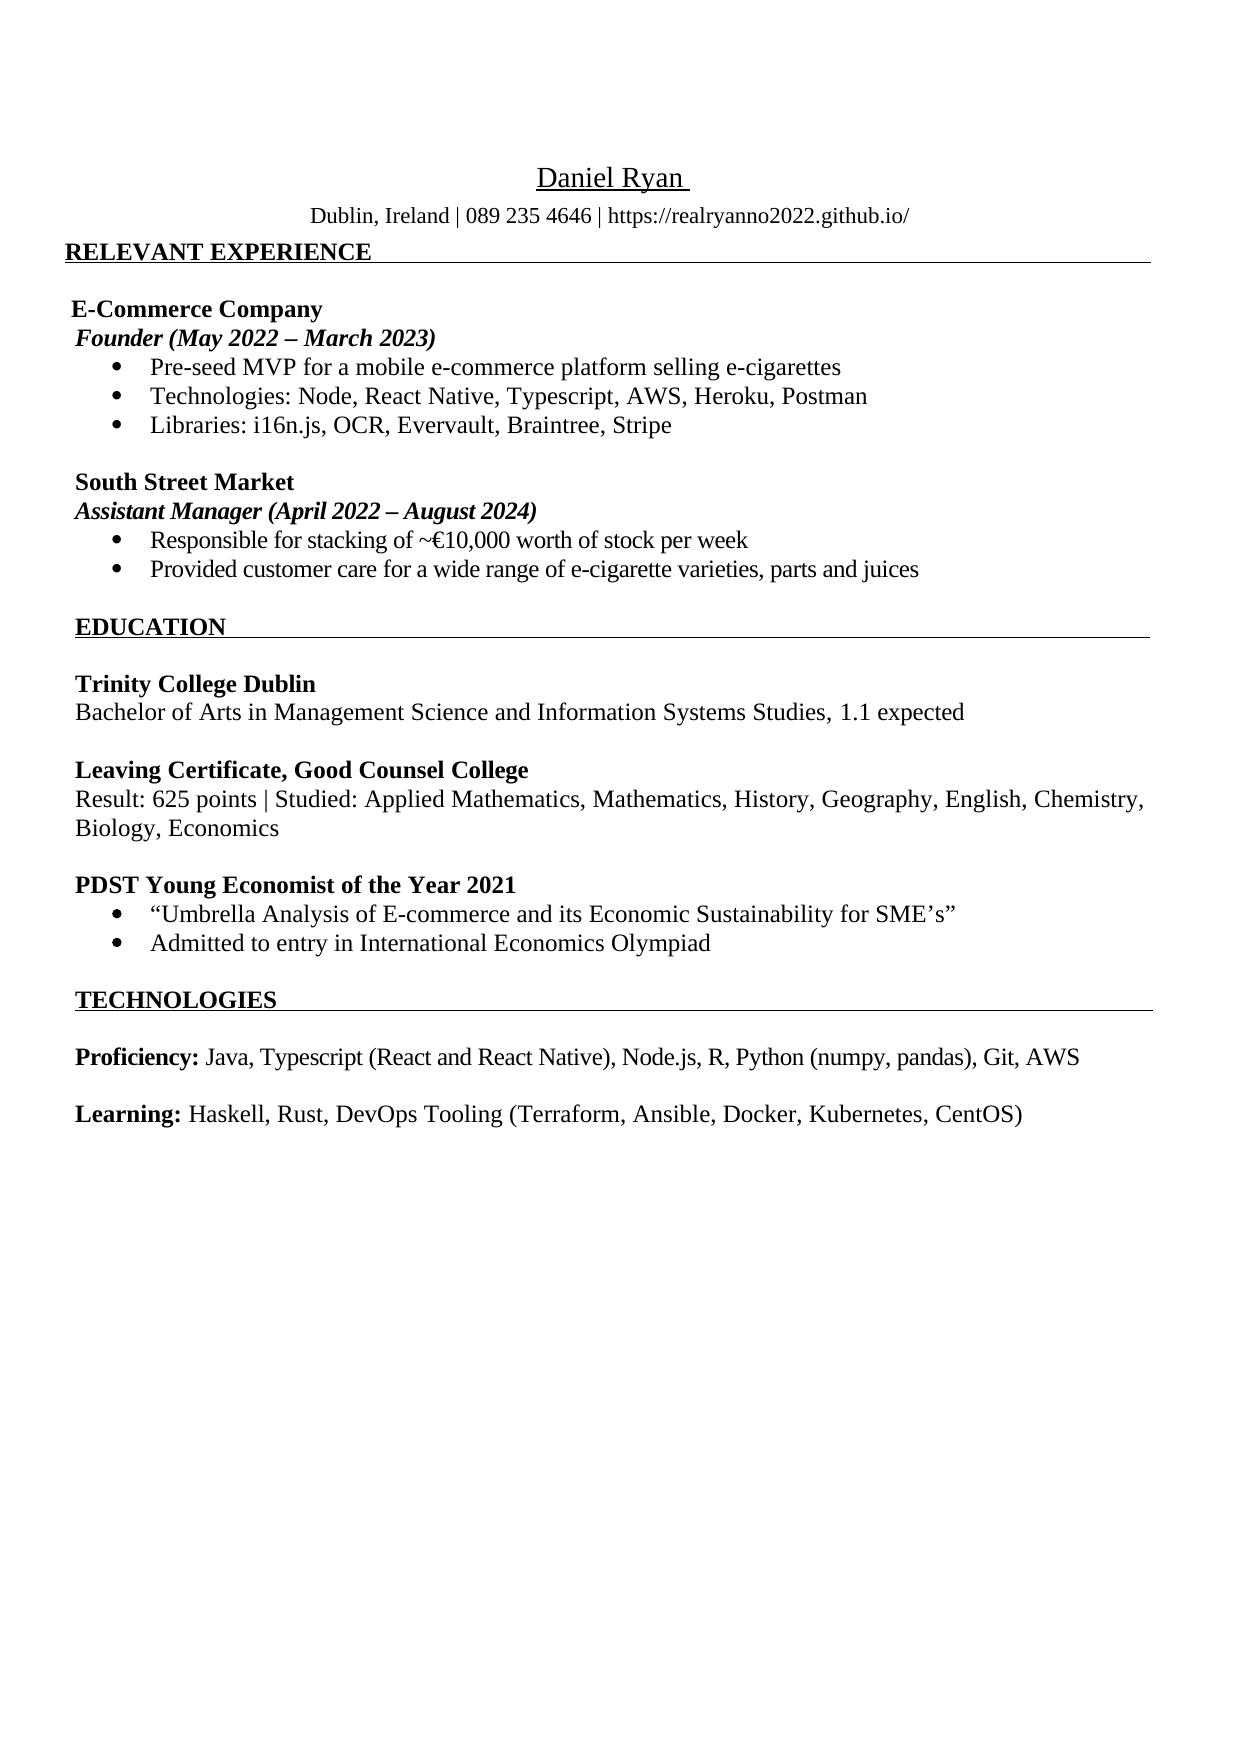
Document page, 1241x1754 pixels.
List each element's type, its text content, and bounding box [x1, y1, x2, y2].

subtitle Assistant Manager (April 2022 – August 2024) [75, 497, 1155, 525]
subtitle Proficiency: Java, Typescript (React and React Native), Node.js, R, Python (numpy, pandas), Git, AWS [75, 1042, 1155, 1071]
subtitle RELEVANT EXPERIENCE [64, 237, 1155, 266]
subtitle Technologies: Node, React Native, Typescript, AWS, Heroku, Postman [112, 381, 1155, 410]
subtitle South Street Market [75, 468, 1155, 497]
subtitle Pre-seed MVP for a mobile e-commerce platform selling e-cigarettes [112, 352, 1155, 381]
subtitle EDUCATION [75, 612, 1155, 641]
subtitle Learning: Haskell, Rust, DevOps Tooling (Terraform, Ansible, Docker, Kubernetes, CentOS) [75, 1100, 1155, 1157]
subtitle Libraries: i16n.js, OCR, Evervault, Braintree, Stripe [112, 410, 1155, 439]
subtitle TECHNOLOGIES [75, 985, 1155, 1014]
text PDST Young Economist of the Year 2021 [75, 870, 1155, 899]
subtitle E-Commerce Company [64, 295, 1155, 323]
list Admitted to entry in International Economics Olympiad [112, 928, 1155, 957]
subtitle Provided customer care for a wide range of e-cigarette varieties, parts and juices [112, 554, 1155, 583]
subtitle Dublin, Ireland | 089 235 4646 | https://realryanno2022.github.io/ [64, 202, 1155, 229]
subtitle Daniel Ryan [64, 160, 1155, 194]
list “Umbrella Analysis of E-commerce and its Economic Sustainability for SME’s” [112, 899, 1155, 928]
subtitle Leaving Certificate, Good Counsel College [75, 756, 1155, 784]
text Bachelor of Arts in Management Science and Information Systems Studies, 1.1 expected [75, 698, 1155, 726]
subtitle Founder (May 2022 – March 2023) [75, 324, 1155, 352]
text Result: 625 points | Studied: Applied Mathematics, Mathematics, History, Geography, English, Chemistry, Biology, Economics [75, 784, 1155, 842]
subtitle Responsible for stacking of ~€10,000 worth of stock per week [112, 526, 1155, 554]
subtitle Trinity College Dublin [75, 669, 1155, 698]
